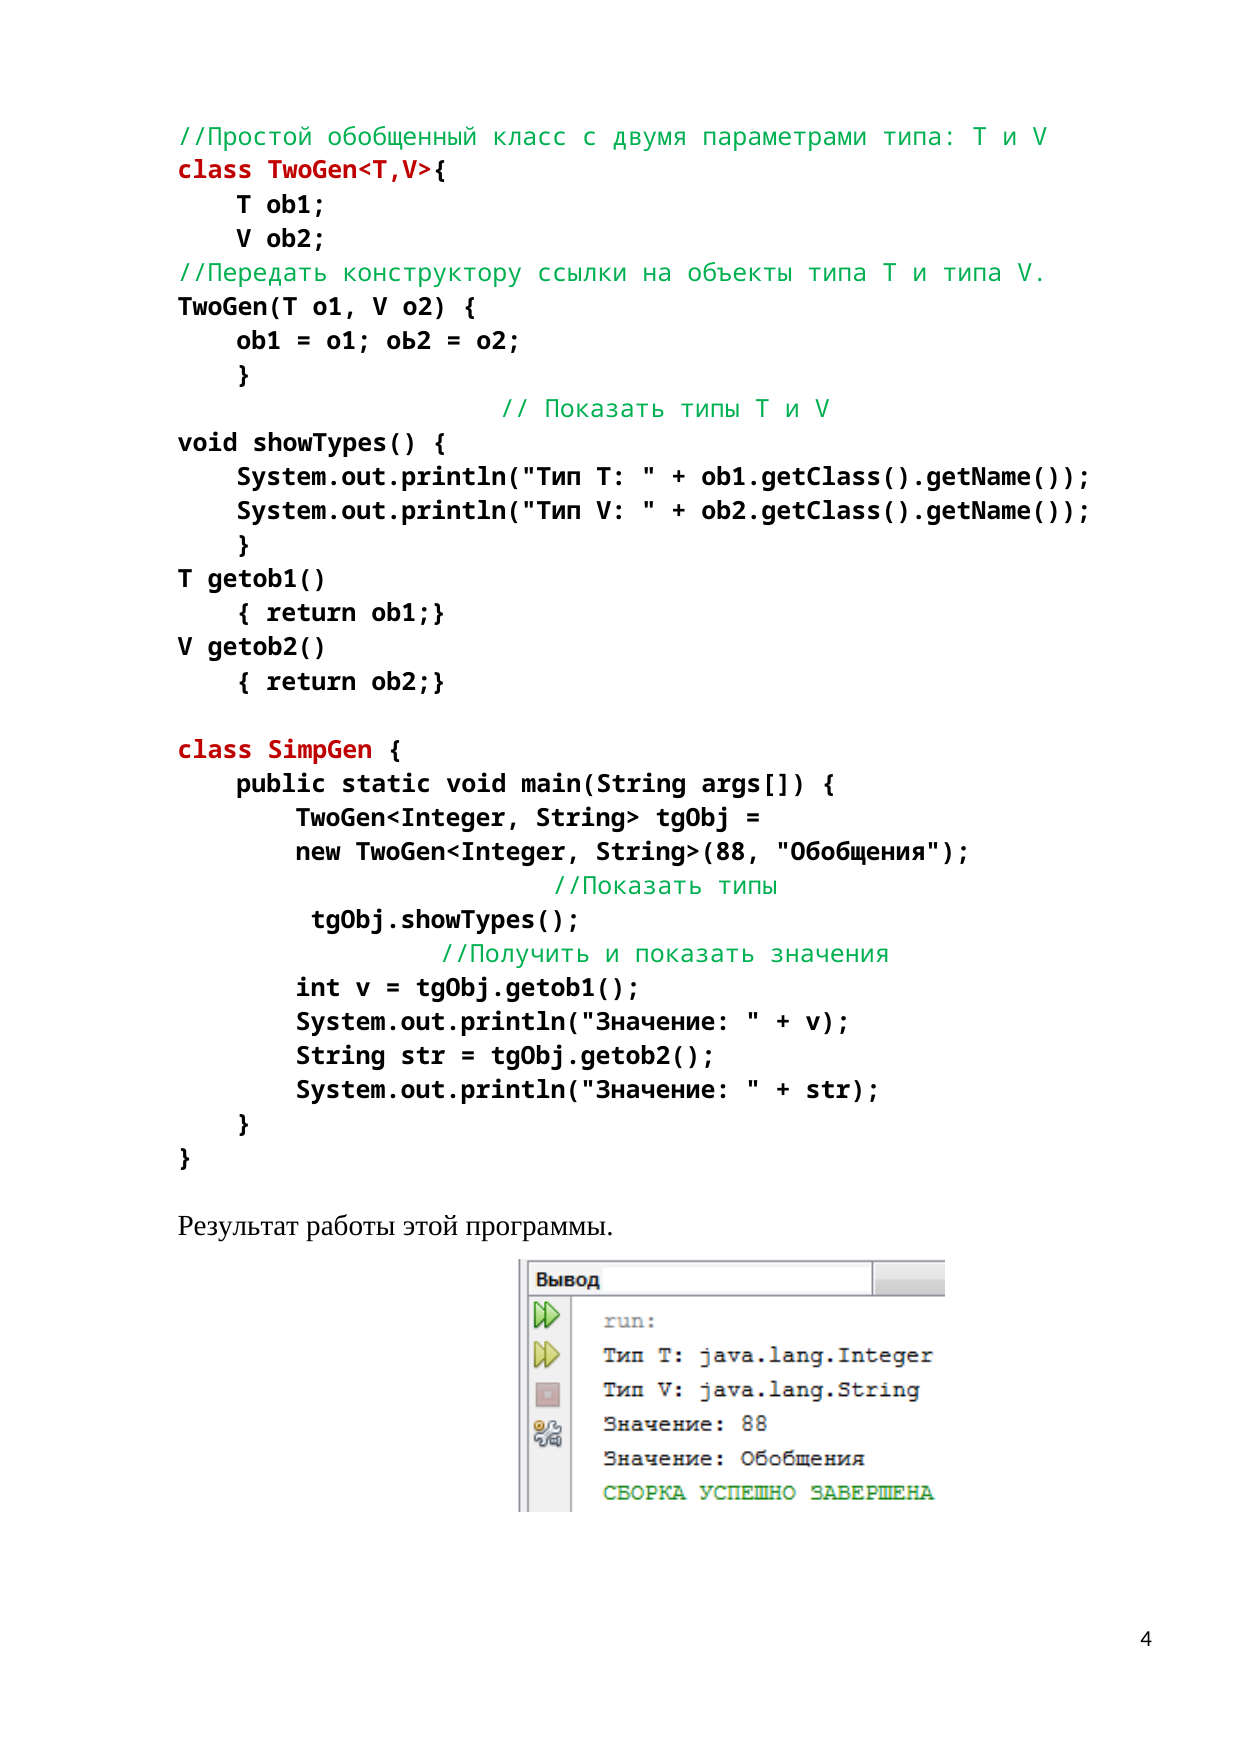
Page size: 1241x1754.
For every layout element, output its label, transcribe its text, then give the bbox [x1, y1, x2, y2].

text class SimpGen { [177, 731, 1152, 765]
text //Простой обобщенный класс с двумя параметрами типа: Т и V [177, 118, 1152, 152]
text int v = tgObj.getob1(); [177, 970, 1152, 1004]
text System.out.println("Тип V: " + ob2.getClass().getName()); [177, 493, 1152, 527]
text { return ob2;} [177, 663, 1152, 697]
picture [512, 1259, 945, 1512]
text } [177, 527, 1152, 561]
text } [177, 1106, 1152, 1140]
text void showTypes() { [177, 425, 1152, 459]
text T getob1() [177, 561, 1152, 595]
text System.out.println("Значение: " + v); [177, 1004, 1152, 1038]
text TwoGen<Integer, String> tgObj = [177, 799, 1152, 833]
text { return ob1;} [177, 595, 1152, 629]
text class TwoGen<T,V>{ [177, 152, 1152, 186]
text System.out.println("Тип T: " + ob1.getClass().getName()); [177, 459, 1152, 493]
text System.out.println("Значение: " + str); [177, 1072, 1152, 1106]
text //Показать типы [177, 867, 1152, 902]
text V getob2() [177, 629, 1152, 663]
text //Передать конструктору ссылки на объекты типа Т и типа V. [177, 254, 1152, 288]
text // Показать типы Т и V [177, 391, 1152, 425]
text public static void main(String args[]) { [177, 765, 1152, 799]
text Результат работы этой программы. [177, 1208, 1152, 1242]
text tgObj.showTypes(); [177, 902, 1152, 936]
text } [177, 357, 1152, 391]
text String str = tgObj.getob2(); [177, 1038, 1152, 1072]
text new TwoGen<Integer, String>(88, "Обобщения"); [177, 833, 1152, 867]
text } [177, 1140, 1152, 1174]
text TwoGen(Т o1, V о2) { [177, 288, 1152, 322]
text T ob1; [177, 186, 1152, 220]
text V ob2; [177, 220, 1152, 254]
text //Получить и показать значения [177, 936, 1152, 970]
text ob1 = o1; оЬ2 = о2; [177, 322, 1152, 357]
